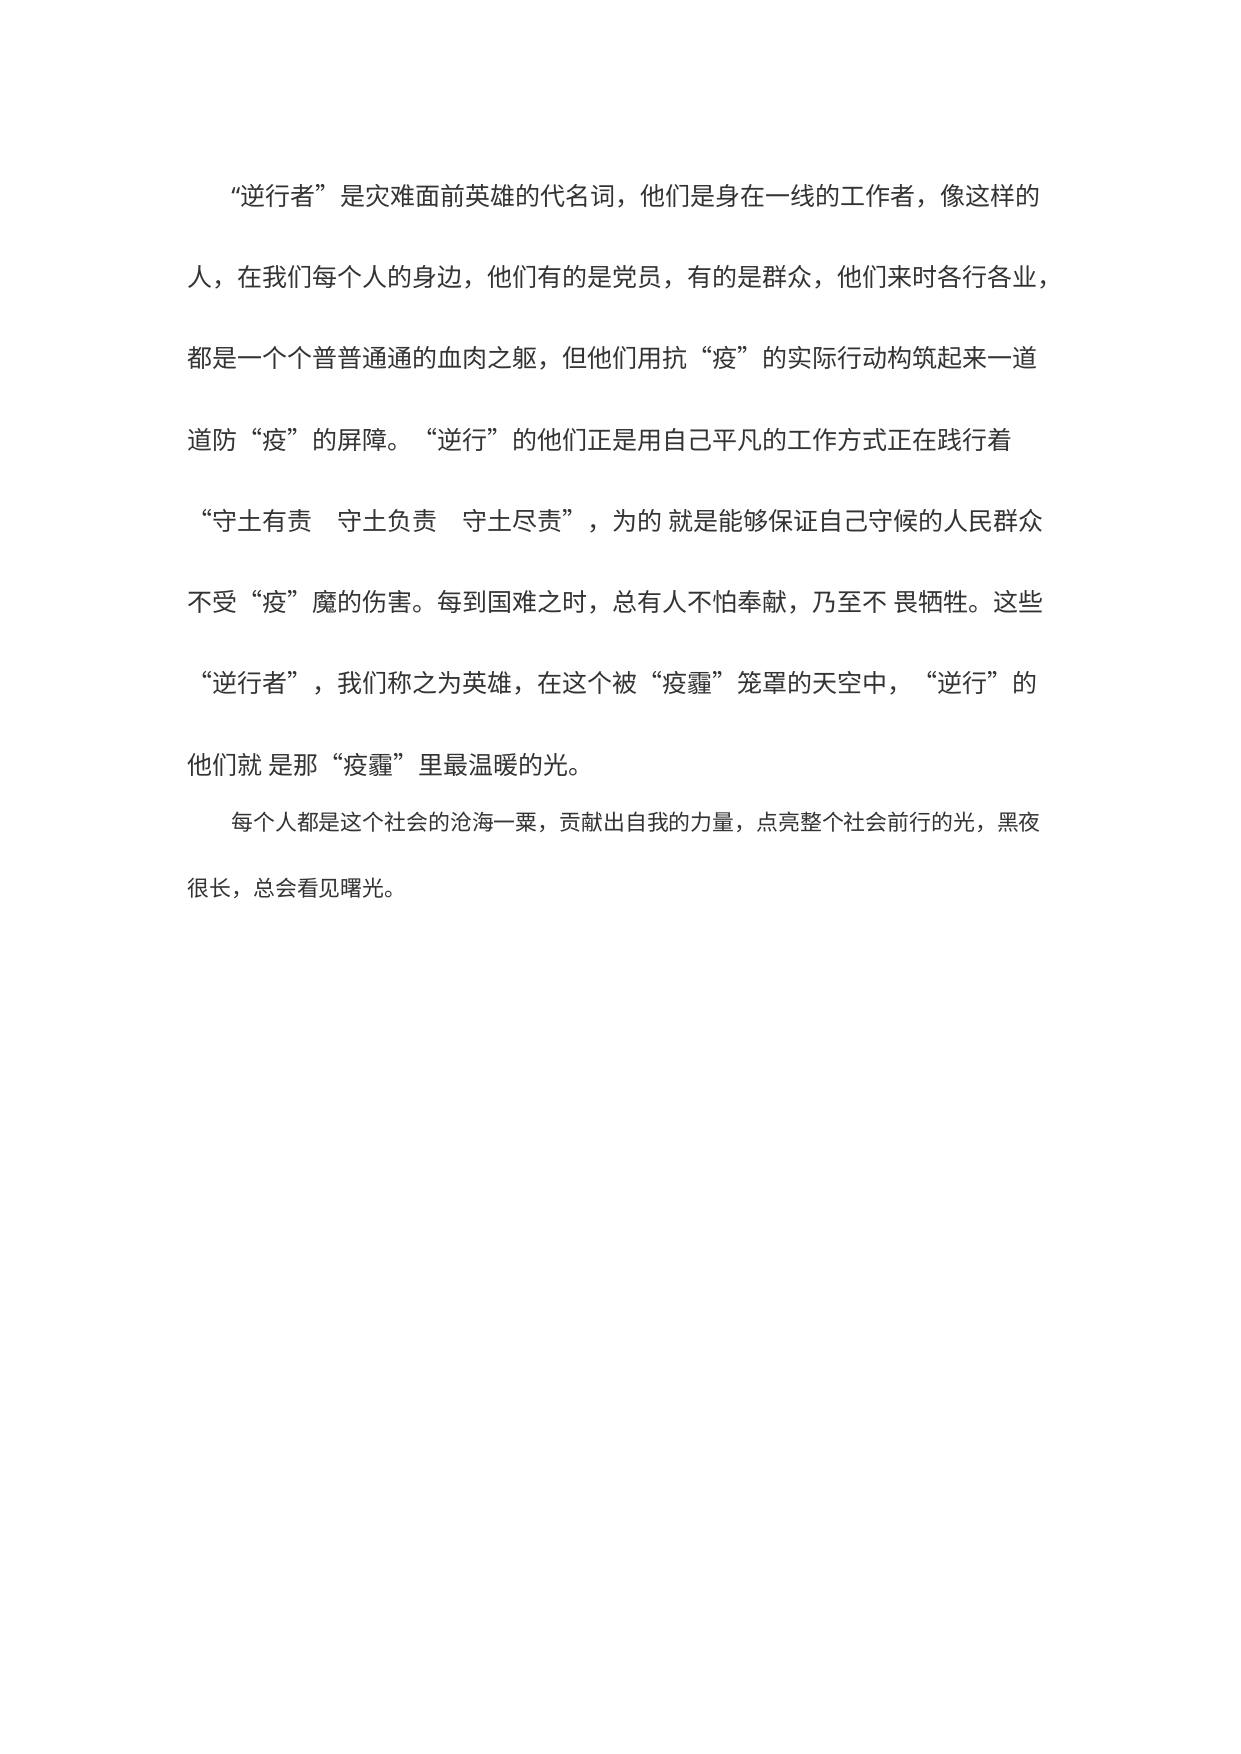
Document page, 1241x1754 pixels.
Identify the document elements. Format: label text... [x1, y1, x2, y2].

text “逆行者”是灾难面前英雄的代名词，他们是身在一线的工作者，像这样的人，在我们每个人的身边，他们有的是党员，有的是群众，他们来时各行各业，都是一个个普普通通的血肉之躯，但他们用抗“疫”的实际行动构筑起来一道道防“疫”的屏障。“逆行”的他们正是用自己平凡的工作方式正在践行着“守土有责 守土负责 守土尽责”，为的 就是能够保证自己守候的人民群众不受“疫”魔的伤害。每到国难之时，总有人不怕奉献，乃至不 畏牺牲。这些“逆行者”，我们称之为英雄，在这个被“疫霾”笼罩的天空中，“逆行”的他们就 是那“疫霾”里最温暖的光。 [187, 162, 1053, 796]
text 每个人都是这个社会的沧海一粟，贡献出自我的力量，点亮整个社会前行的光，黑夜很长，总会看见曙光。 [187, 805, 1053, 918]
